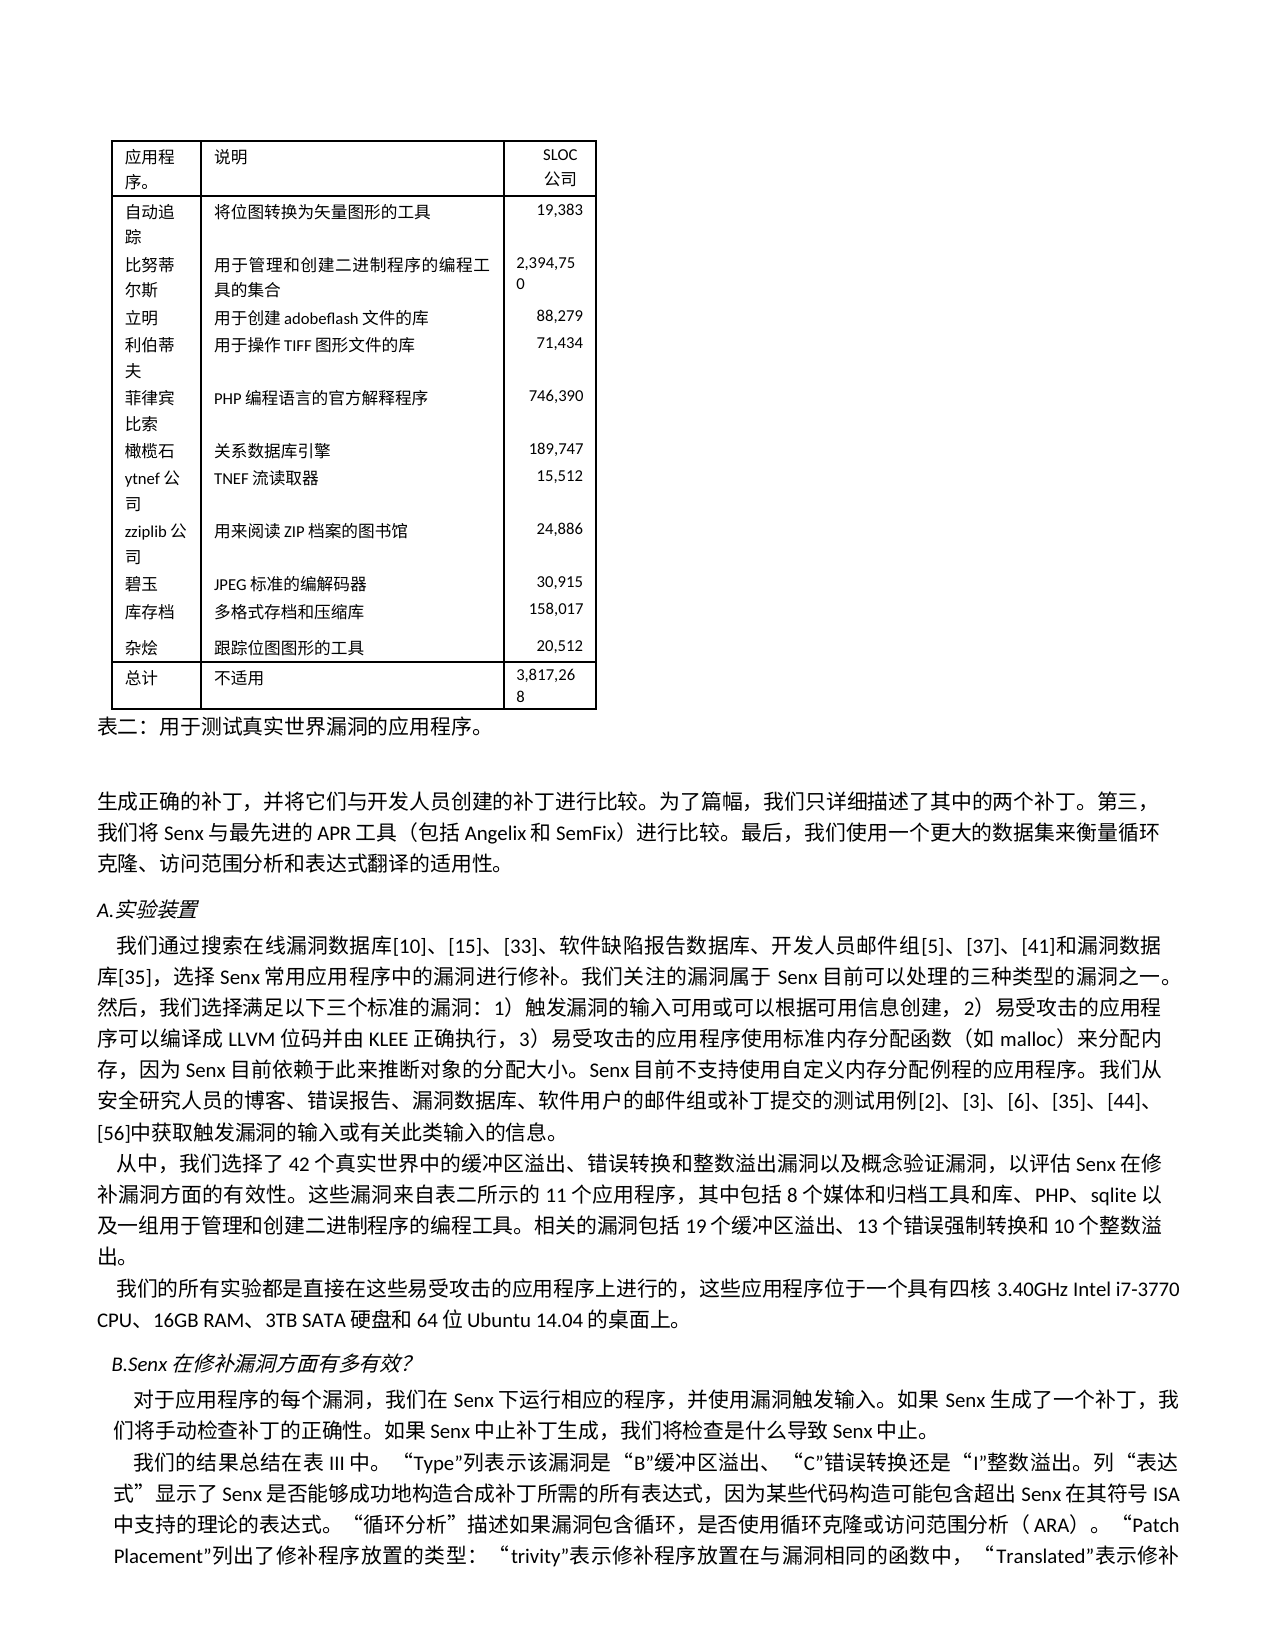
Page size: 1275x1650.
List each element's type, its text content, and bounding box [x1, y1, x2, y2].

table_cell 立明 [113, 303, 200, 330]
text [113, 1446, 1180, 1569]
table_cell 跟踪位图图形的工具 [202, 633, 503, 661]
table_cell 比努蒂尔斯 [113, 250, 200, 303]
table_cell 30,915 [505, 569, 595, 597]
table_cell 杂烩 [113, 633, 200, 661]
table_cell 关系数据库引擎 [202, 436, 503, 463]
table_cell 利伯蒂夫 [113, 330, 200, 383]
table_cell 用于操作TIFF图形文件的库 [202, 330, 503, 383]
table_cell 总计 [113, 663, 200, 708]
subtitle A.实验装置 [97, 893, 1180, 923]
table_cell ytnef公司 [113, 464, 200, 516]
table_cell 多格式存档和压缩库 [202, 597, 503, 633]
table_cell 橄榄石 [113, 436, 200, 463]
table_header SLOC公司 [505, 142, 595, 195]
table_cell PHP编程语言的官方解释程序 [202, 383, 503, 436]
table_cell 用于管理和创建二进制程序的编程工具的集合 [202, 250, 503, 303]
text 从中，我们选择了42个真实世界中的缓冲区溢出、错误转换和整数溢出漏洞以及概念验证漏洞，以评估Senx在修补漏洞方面的有效性。这些漏洞来自表二所示的11个应用程序，其中包括8个媒体和归档工具和库、PHP、sqlite以及一组用于管理和创建二进制程序的编程工具。相关的漏洞包括19个缓冲区溢出、13个错误强制转换和10个整数溢出。 [97, 1147, 1162, 1271]
table_cell 20,512 [505, 633, 595, 661]
table_cell 189,747 [505, 436, 595, 463]
table_header 说明 [202, 142, 503, 195]
text 我们的所有实验都是直接在这些易受攻击的应用程序上进行的，这些应用程序位于一个具有四核3.40GHz Intel i7-3770 CPU、16GB RAM、3TB SATA硬盘和64位Ubuntu 14.04的桌面上。 [97, 1272, 1180, 1333]
table_cell TNEF流读取器 [202, 464, 503, 516]
text 表二：用于测试真实世界漏洞的应用程序。 [97, 710, 1180, 740]
table_cell 24,886 [505, 516, 595, 569]
text 对于应用程序的每个漏洞，我们在Senx下运行相应的程序，并使用漏洞触发输入。如果Senx生成了一个补丁，我们将手动检查补丁的正确性。如果Senx中止补丁生成，我们将检查是什么导致Senx中止。 [113, 1383, 1180, 1444]
text 我们通过搜索在线漏洞数据库[10]、[15]、[33]、软件缺陷报告数据库、开发人员邮件组[5]、[37]、[41]和漏洞数据库[35]，选择Senx常用应用程序中的漏洞进行修补。我们关注的漏洞属于Senx目前可以处理的三种类型的漏洞之一。然后，我们选择满足以下三个标准的漏洞：1）触发漏洞的输入可用或可以根据可用信息创建，2）易受攻击的应用程序可以编译成LLVM位码并由KLEE正确执行，3）易受攻击的应用程序使用标准内存分配函数（如malloc）来分配内存，因为Senx目前依赖于此来推断对象的分配大小。Senx目前不支持使用自定义内存分配例程的应用程序。我们从安全研究人员的博客、错误报告、漏洞数据库、软件用户的邮件组或补丁提交的测试用例[2]、[3]、[6]、[35]、[44]、[56]中获取触发漏洞的输入或有关此类输入的信息。 [97, 929, 1162, 1146]
table_cell 88,279 [505, 303, 595, 330]
table_header 应用程序。 [113, 142, 200, 195]
table_cell 746,390 [505, 383, 595, 436]
table_cell 3,817,268 [505, 663, 595, 708]
table_cell 菲律宾比索 [113, 383, 200, 436]
table_cell 15,512 [505, 464, 595, 516]
table_cell 19,383 [505, 197, 595, 250]
table_cell 将位图转换为矢量图形的工具 [202, 197, 503, 250]
table_cell 库存档 [113, 597, 200, 633]
text 生成正确的补丁，并将它们与开发人员创建的补丁进行比较。为了篇幅，我们只详细描述了其中的两个补丁。第三，我们将Senx与最先进的APR工具（包括Angelix和SemFix）进行比较。最后，我们使用一个更大的数据集来衡量循环克隆、访问范围分析和表达式翻译的适用性。 [97, 785, 1162, 878]
table_cell 不适用 [202, 663, 503, 708]
table_cell 用于创建adobeflash文件的库 [202, 303, 503, 330]
table_cell 2,394,750 [505, 250, 595, 303]
table_cell 碧玉 [113, 569, 200, 597]
table_cell JPEG标准的编解码器 [202, 569, 503, 597]
table_cell 71,434 [505, 330, 595, 383]
table_cell 用来阅读ZIP档案的图书馆 [202, 516, 503, 569]
table_cell 158,017 [505, 597, 595, 633]
table_cell 自动追踪 [113, 197, 200, 250]
table_cell zziplib公司 [113, 516, 200, 569]
text B.Senx在修补漏洞方面有多有效？ [111, 1347, 1180, 1377]
